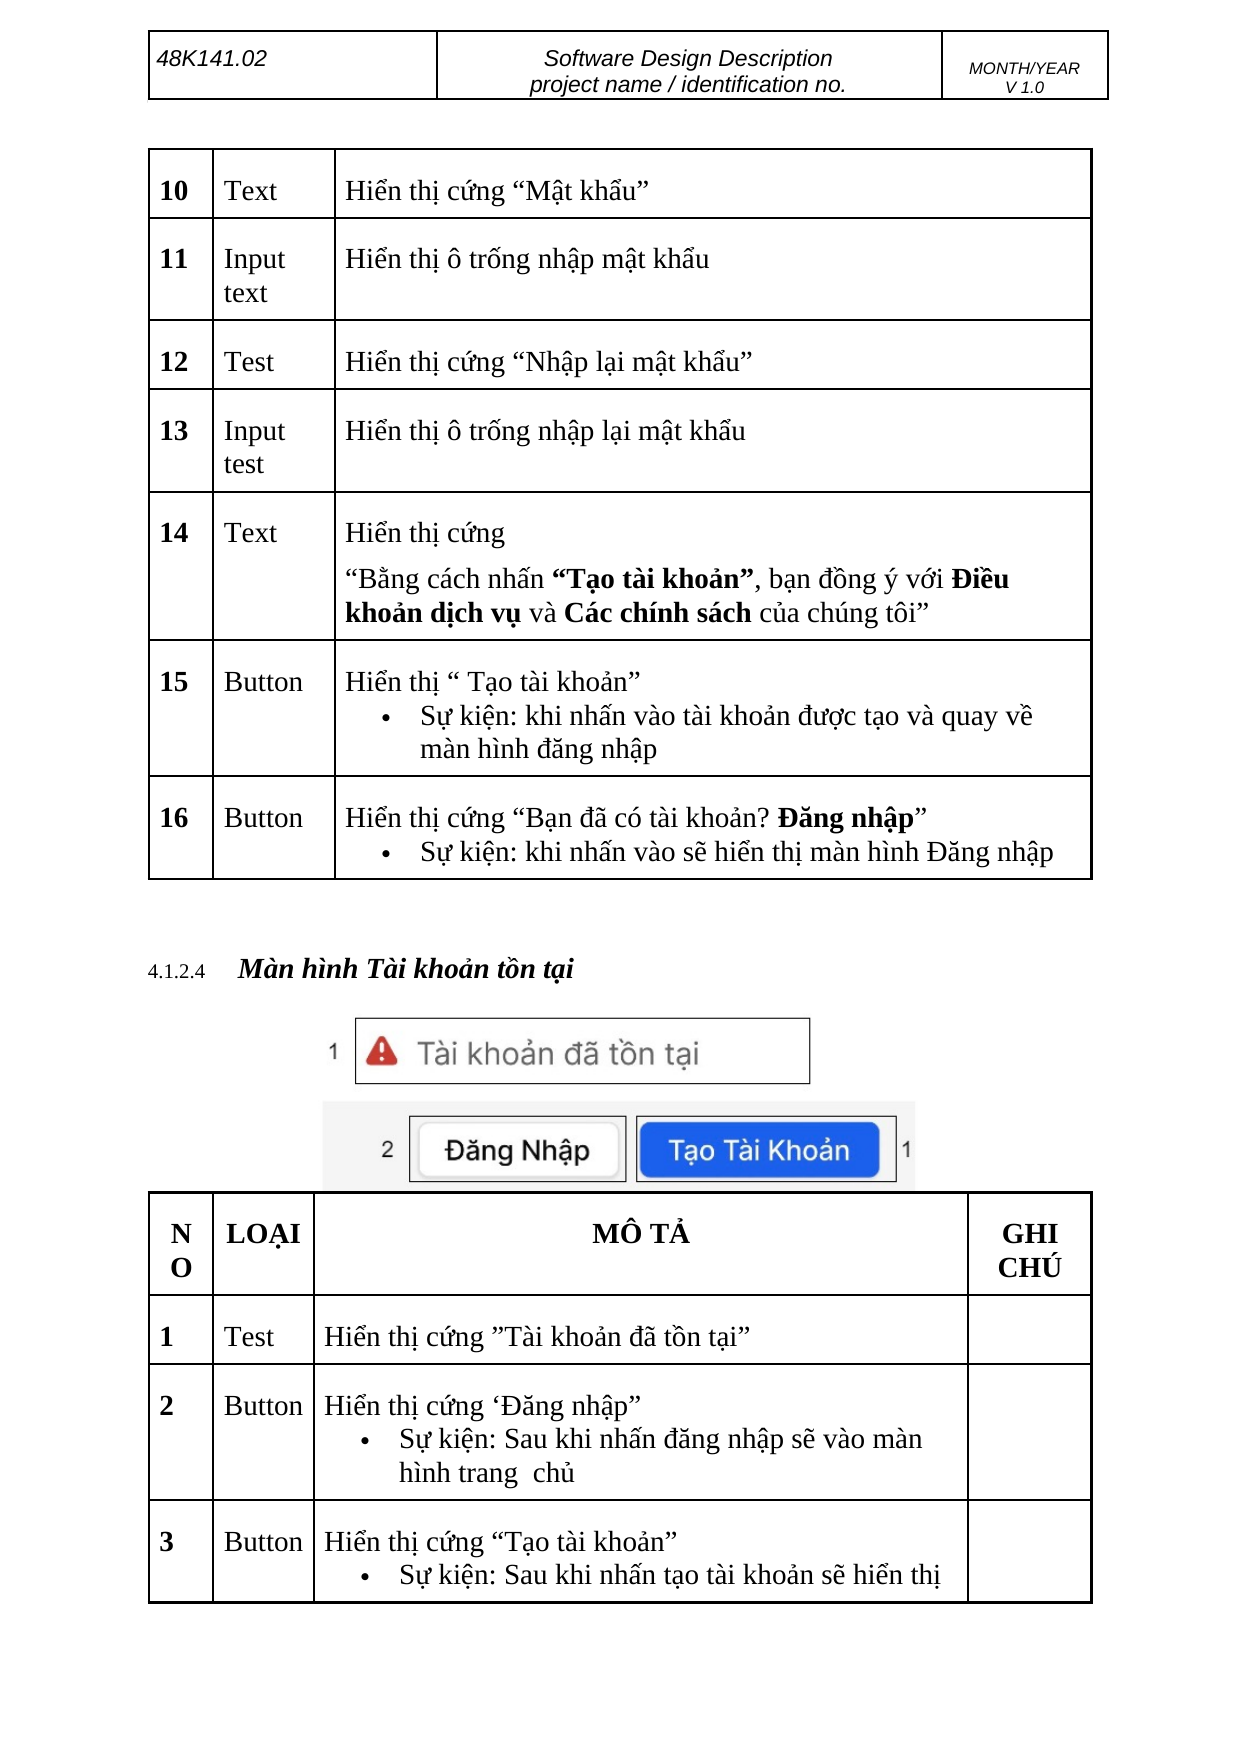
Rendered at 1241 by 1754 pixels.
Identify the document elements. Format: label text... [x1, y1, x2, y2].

table_cell Input test [214, 390, 334, 491]
picture [301, 996, 939, 1191]
table_cell 12 [150, 321, 212, 388]
table_header GHI CHÚ [969, 1194, 1090, 1294]
table_cell Hiển thị cứng ”Tài khoản đã tồn tại” [315, 1296, 967, 1363]
table_cell Text [214, 150, 334, 217]
table_cell Hiển thị cứng “Nhập lại mật khẩu” [336, 321, 1090, 388]
table_cell Hiển thị cứng ‘Đăng nhập” Sự kiện: Sau khi nhấn đăng nhập sẽ vào màn hình trang chủ [315, 1365, 967, 1499]
table_cell 13 [150, 390, 212, 491]
table_cell Text [214, 493, 334, 639]
table_cell [969, 1501, 1090, 1601]
table_cell Button [214, 641, 334, 775]
table_header LOẠI [214, 1194, 313, 1294]
table_cell Hiển thị ô trống nhập lại mật khẩu [336, 390, 1090, 491]
table_cell 3 [150, 1501, 212, 1601]
table_cell Hiển thị “ Tạo tài khoản” Sự kiện: khi nhấn vào tài khoản được tạo và quay về màn hình đăng nhập [336, 641, 1090, 775]
table_cell 2 [150, 1365, 212, 1499]
subtitle Màn hình Tài khoản tồn tại [148, 951, 1092, 984]
table_cell 11 [150, 219, 212, 319]
table_cell 10 [150, 150, 212, 217]
table_cell 14 [150, 493, 212, 639]
table_header NO [150, 1194, 212, 1294]
table_cell 1 [150, 1296, 212, 1363]
table_cell Test [214, 1296, 313, 1363]
table_cell Hiển thị cứng “Mật khẩu” [336, 150, 1090, 217]
table_header MÔ TẢ [315, 1194, 967, 1294]
table_cell Hiển thị cứng “Bạn đã có tài khoản? Đăng nhập” Sự kiện: khi nhấn vào sẽ hiển thị màn hình Đăng nhập [336, 777, 1090, 878]
table_cell Test [214, 321, 334, 388]
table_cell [315, 1501, 967, 1601]
table_cell Hiển thị cứng “Bằng cách nhấn “Tạo tài khoản”, bạn đồng ý với Điều khoản dịch vụ và Các chính sách của chúng tôi” [336, 493, 1090, 639]
table_cell Hiển thị ô trống nhập mật khẩu [336, 219, 1090, 319]
table_cell 16 [150, 777, 212, 878]
table_cell Button [214, 1365, 313, 1499]
table_cell Button [214, 1501, 313, 1601]
table_cell [969, 1296, 1090, 1363]
table_cell 15 [150, 641, 212, 775]
table_cell [969, 1365, 1090, 1499]
table_cell Input text [214, 219, 334, 319]
table_cell Button [214, 777, 334, 878]
